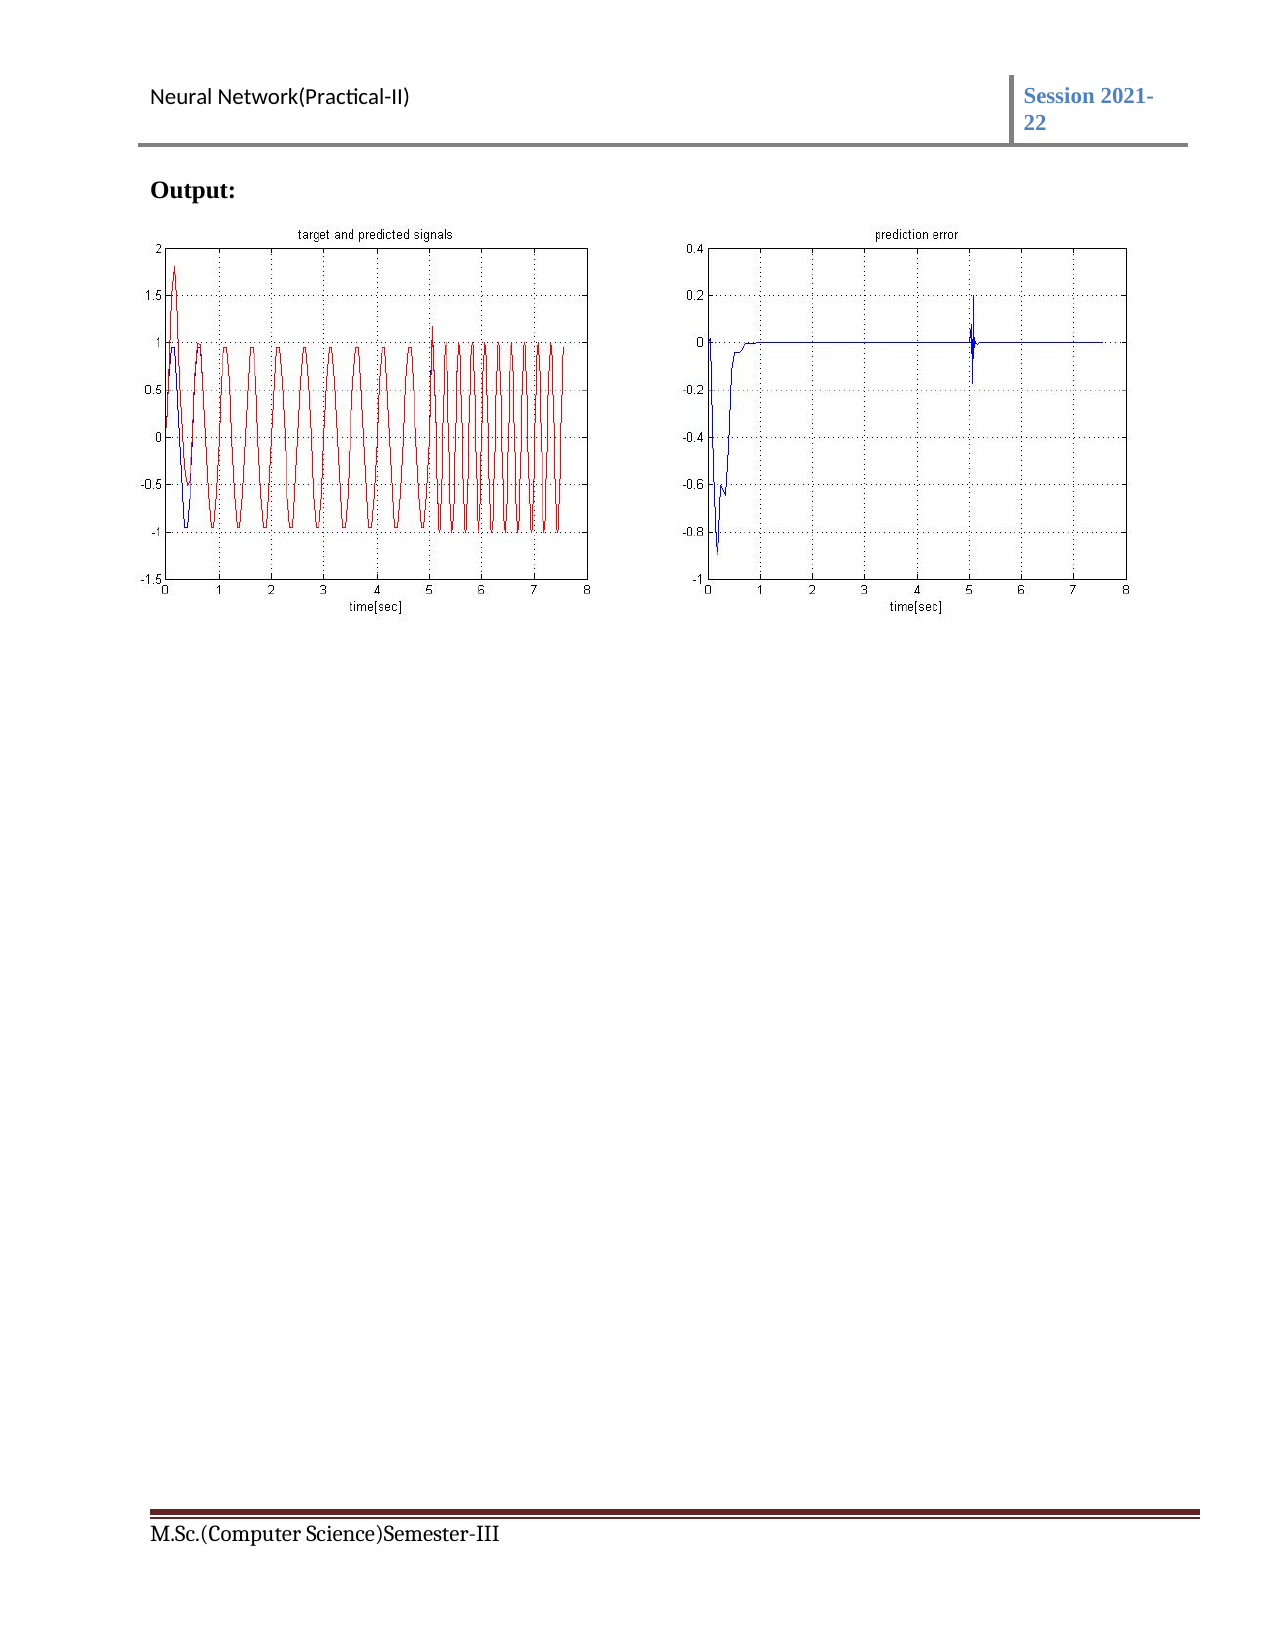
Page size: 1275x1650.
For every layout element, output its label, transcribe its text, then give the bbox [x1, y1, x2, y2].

picture [95, 217, 1177, 623]
text Output: [150, 175, 1200, 204]
